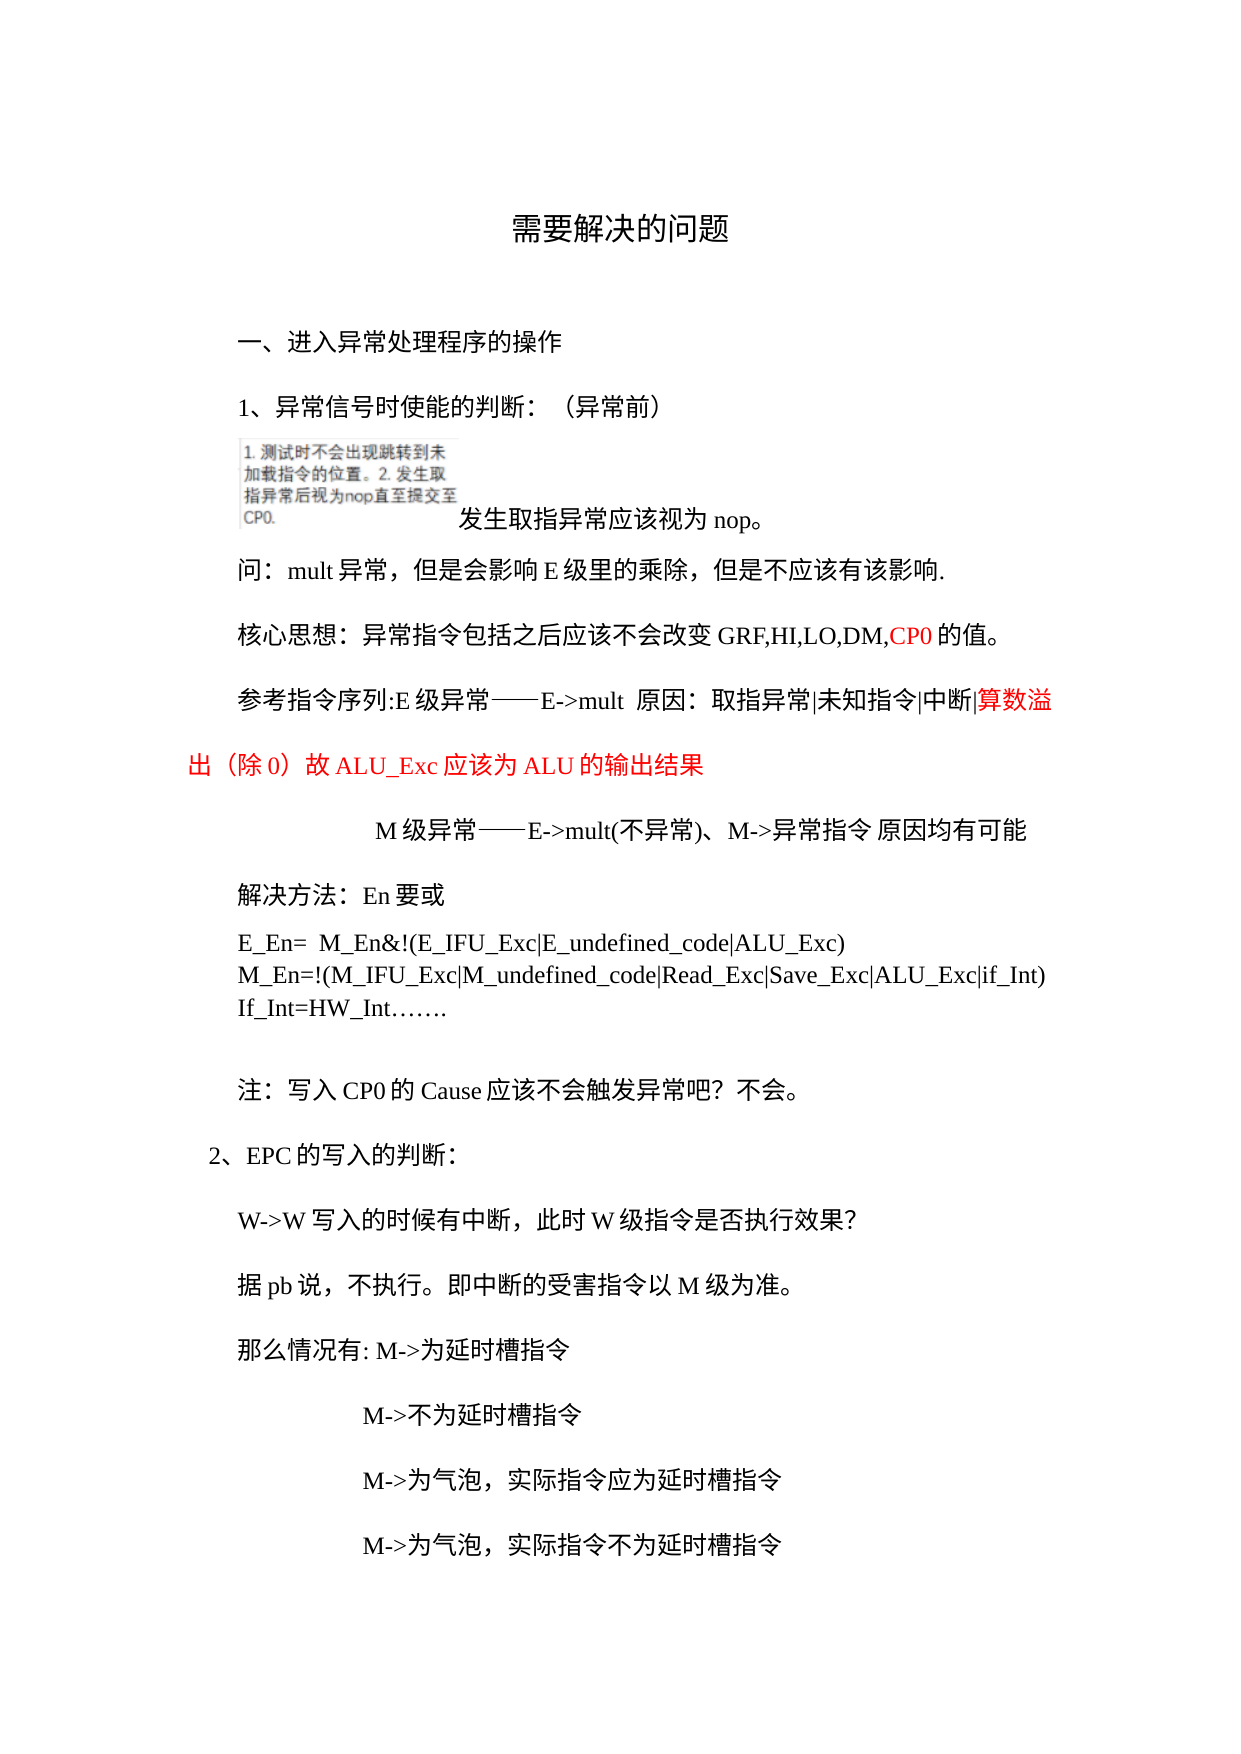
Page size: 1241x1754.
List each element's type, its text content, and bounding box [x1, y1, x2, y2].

text 2、EPC的写入的判断： [187, 1121, 1053, 1186]
picture [237, 438, 459, 529]
text W->W写入的时候有中断，此时W级指令是否执行效果？ [187, 1186, 1053, 1251]
text 解决方法：En要或 [187, 861, 1053, 926]
text 参考指令序列:E级异常——E->mult 原因：取指异常|未知指令|中断|算数溢出（除0）故ALU_Exc应该为ALU的输出结果 [187, 666, 1053, 796]
text 注：写入CP0的Cause应该不会触发异常吧？不会。 [187, 1056, 1053, 1121]
text M->为气泡，实际指令不为延时槽指令 [187, 1511, 1053, 1576]
text M->不为延时槽指令 [187, 1381, 1053, 1446]
text 发生取指异常应该视为nop。 [187, 438, 1053, 536]
text M级异常——E->mult(不异常)、M->异常指令 原因均有可能 [187, 796, 1053, 861]
text 需要解决的问题 [187, 194, 1053, 259]
text E_En= M_En&!(E_IFU_Exc|E_undefined_code|ALU_Exc) [187, 926, 1053, 958]
text 那么情况有: M->为延时槽指令 [187, 1316, 1053, 1381]
text M->为气泡，实际指令应为延时槽指令 [187, 1446, 1053, 1511]
text 据pb说，不执行。即中断的受害指令以M级为准。 [187, 1251, 1053, 1316]
text 一、进入异常处理程序的操作 [187, 308, 1053, 373]
text If_Int=HW_Int……. [187, 991, 1053, 1023]
text 1、异常信号时使能的判断：（异常前） [187, 373, 1053, 438]
text M_En=!(M_IFU_Exc|M_undefined_code|Read_Exc|Save_Exc|ALU_Exc|if_Int) [187, 958, 1053, 991]
text 问：mult异常，但是会影响E级里的乘除，但是不应该有该影响. [187, 536, 1053, 601]
text 核心思想：异常指令包括之后应该不会改变GRF,HI,LO,DM,CP0的值。 [187, 601, 1053, 666]
